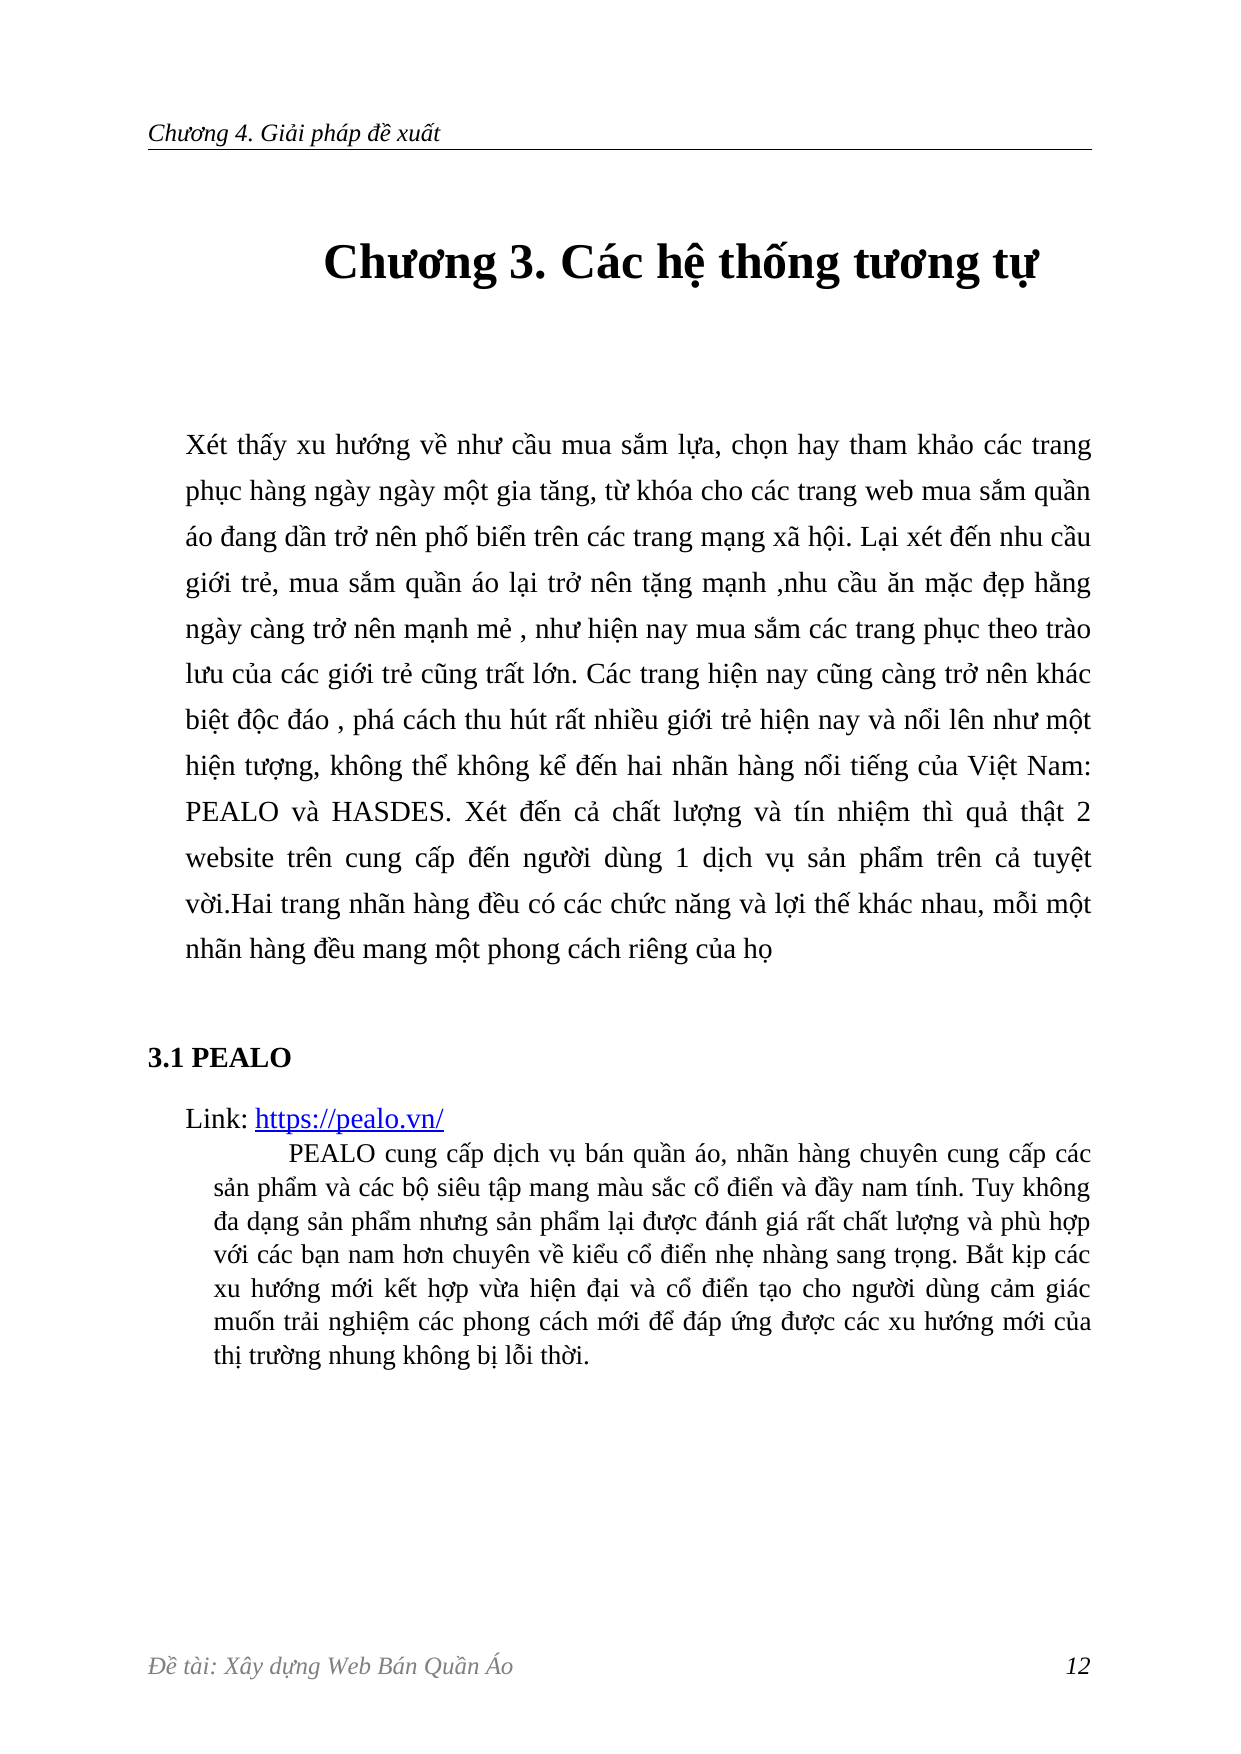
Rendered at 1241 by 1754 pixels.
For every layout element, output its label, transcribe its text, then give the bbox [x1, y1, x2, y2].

list Link: https://pealo.vn/ [185, 1101, 1092, 1135]
subtitle Xét thấy xu hướng về như cầu mua sắm lựa, chọn hay tham khảo các trang phục hàng ngày ngày một gia tăng, từ khóa cho các trang web mua sắm quần áo đang dần trở nên phố biển trên các trang mạng xã hội. Lại xét đến nhu cầu giới trẻ, mua sắm quần áo lại trở nên tặng mạnh ,nhu cầu ăn mặc đẹp hằng ngày càng trở nên mạnh mẻ , như hiện nay mua sắm các trang phục theo trào lưu của các giới trẻ cũng trất lớn. Các trang hiện nay cũng càng trở nên khác biệt độc đáo , phá cách thu hút rất nhiều giới trẻ hiện nay và nổi lên như một hiện tượng, không thể không kể đến hai nhãn hàng nổi tiếng của Việt Nam: PEALO và HASDES. Xét đến cả chất lượng và tín nhiệm thì quả thật 2 website trên cung cấp đến người dùng 1 dịch vụ sản phẩm trên cả tuyệt vời.Hai trang nhãn hàng đều có các chức năng và lợi thế khác nhau, mỗi một nhãn hàng đều mang một phong cách riêng của họ [185, 418, 1092, 968]
subtitle PEALO [148, 1031, 1092, 1076]
subtitle Các hệ thống tương tự [269, 232, 1092, 289]
list PEALO cung cấp dịch vụ bán quần áo, nhãn hàng chuyên cung cấp các sản phẩm và các bộ siêu tập mang màu sắc cổ điển và đầy nam tính. Tuy không đa dạng sản phẩm nhưng sản phẩm lại được đánh giá rất chất lượng và phù hợp với các bạn nam hơn chuyên về kiểu cổ điển nhẹ nhàng sang trọng. Bắt kịp các xu hướng mới kết hợp vừa hiện đại và cổ điển tạo cho người dùng cảm giác muốn trải nghiệm các phong cách mới để đáp ứng được các xu hướng mới của thị trường nhung không bị lỗi thời. [213, 1137, 1092, 1370]
